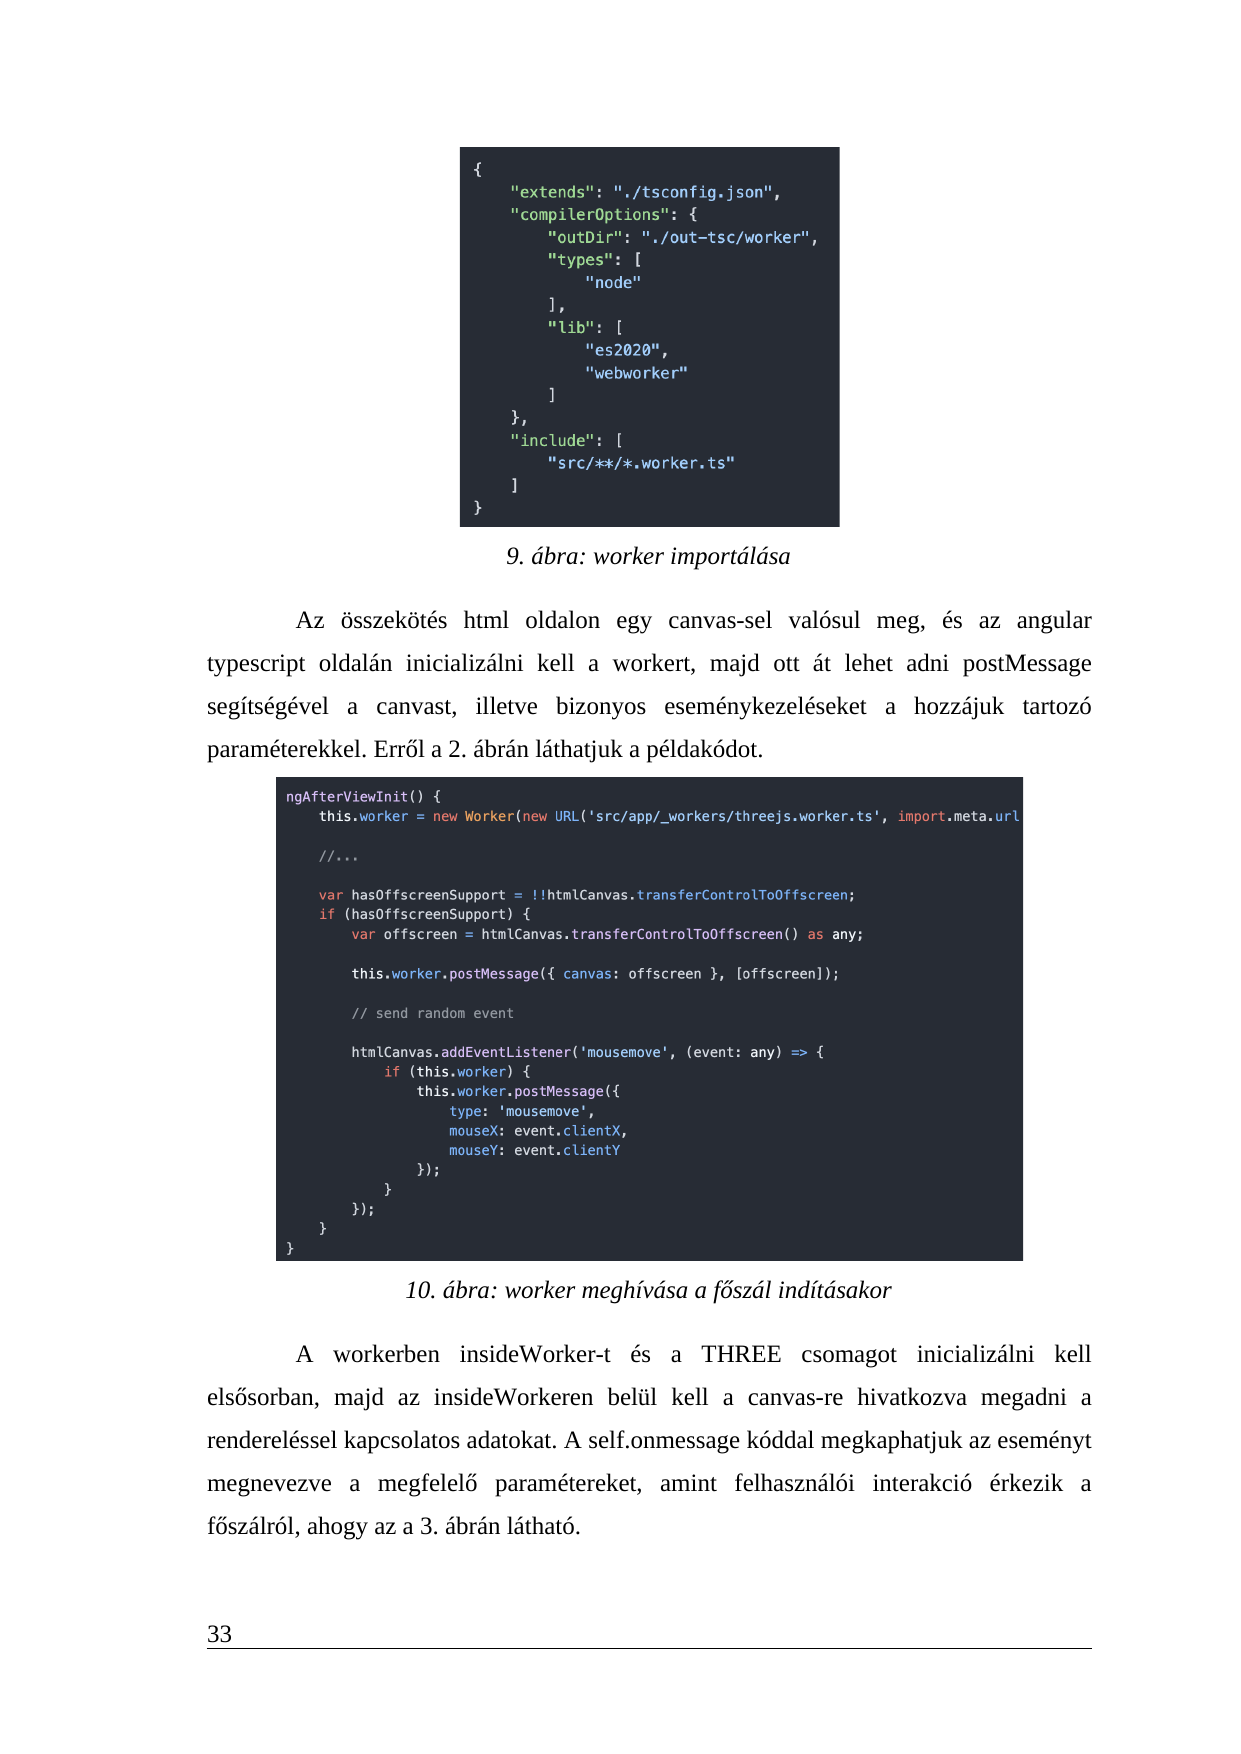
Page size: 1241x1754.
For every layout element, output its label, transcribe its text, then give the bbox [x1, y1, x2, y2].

text Az összekötés html oldalon egy canvas-sel valósul meg, és az angular typescript oldalán inicializálni kell a workert, majd ott át lehet adni postMessage segítségével a canvast, illetve bizonyos eseménykezeléseket a hozzájuk tartozó paraméterekkel. Erről a 2. ábrán láthatjuk a példakódot. [207, 605, 1092, 763]
picture [276, 777, 1024, 1261]
text A workerben insideWorker-t és a THREE csomagot inicializálni kell elsősorban, majd az insideWorkeren belül kell a canvas-re hivatkozva megadni a rendereléssel kapcsolatos adatokat. A self.onmessage kóddal megkaphatjuk az eseményt megnevezve a megfelelő paramétereket, amint felhasználói interakció érkezik a főszálról, ahogy az a 3. ábrán látható. [207, 1339, 1092, 1540]
picture [459, 147, 840, 527]
